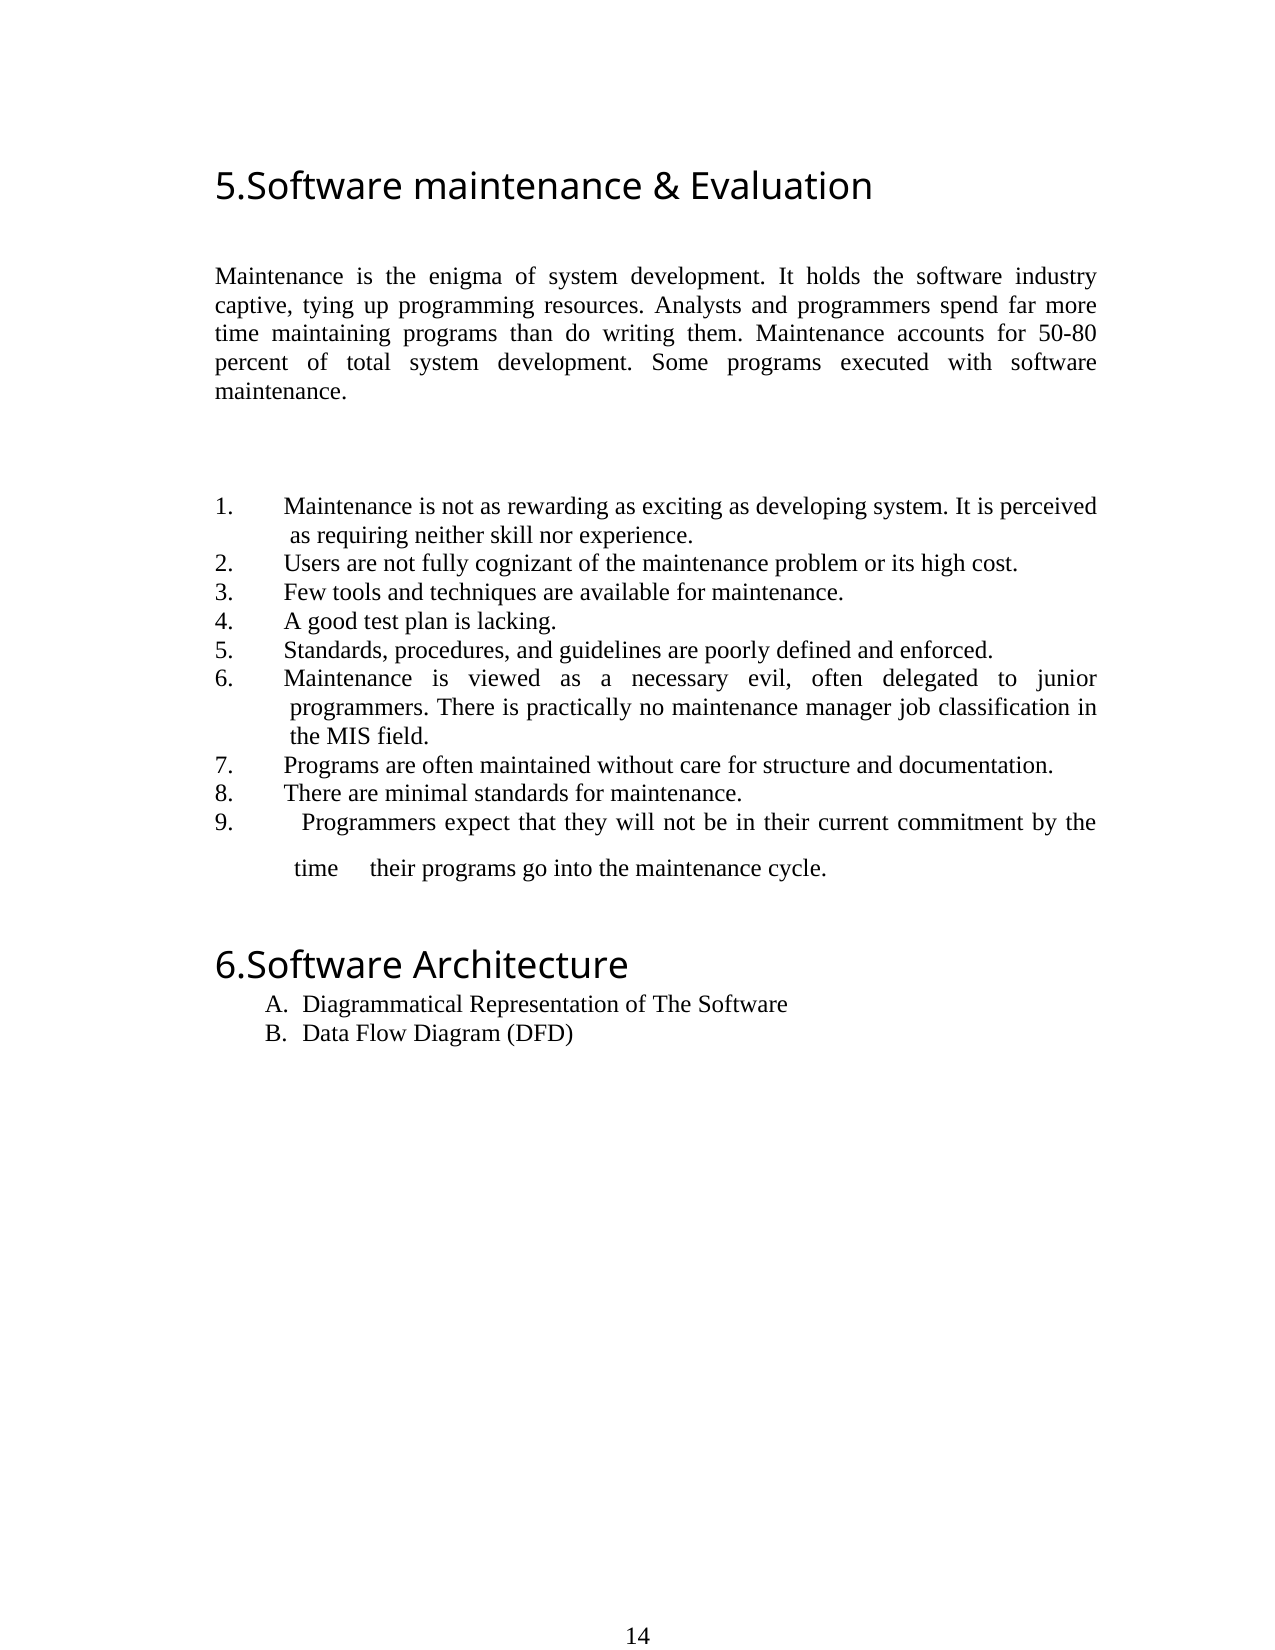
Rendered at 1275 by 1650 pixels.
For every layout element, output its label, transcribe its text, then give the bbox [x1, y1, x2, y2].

subtitle Maintenance is the enigma of system development. It holds the software industry captive, tying up programming resources. Analysts and programmers spend far more time maintaining programs than do writing them. Maintenance accounts for 50-80 percent of total system development. Some programs executed with software maintenance. [214, 261, 1098, 405]
subtitle Diagrammatical Representation of The Software [264, 989, 1098, 1018]
subtitle Programs are often maintained without care for structure and documentation. [214, 750, 1098, 778]
subtitle Data Flow Diagram (DFD) [264, 1018, 1098, 1047]
subtitle Maintenance is not as rewarding as exciting as developing system. It is perceived as requiring neither skill nor experience. [214, 491, 1098, 548]
subtitle 6.Software Architecture [214, 938, 1098, 989]
subtitle 9. Programmers expect that they will not be in their current commitment by the time their programs go into the maintenance cycle. [214, 807, 1098, 887]
subtitle Maintenance is viewed as a necessary evil, often delegated to junior programmers. There is practically no maintenance manager job classification in the MIS field. [214, 663, 1098, 750]
subtitle Users are not fully cognizant of the maintenance problem or its high cost. [214, 548, 1098, 577]
subtitle Few tools and techniques are available for maintenance. [214, 577, 1098, 606]
subtitle 5.Software maintenance & Evaluation [214, 159, 1098, 210]
subtitle There are minimal standards for maintenance. [214, 778, 1098, 807]
subtitle A good test plan is lacking. [214, 606, 1098, 635]
subtitle Standards, procedures, and guidelines are poorly defined and enforced. [214, 635, 1098, 663]
